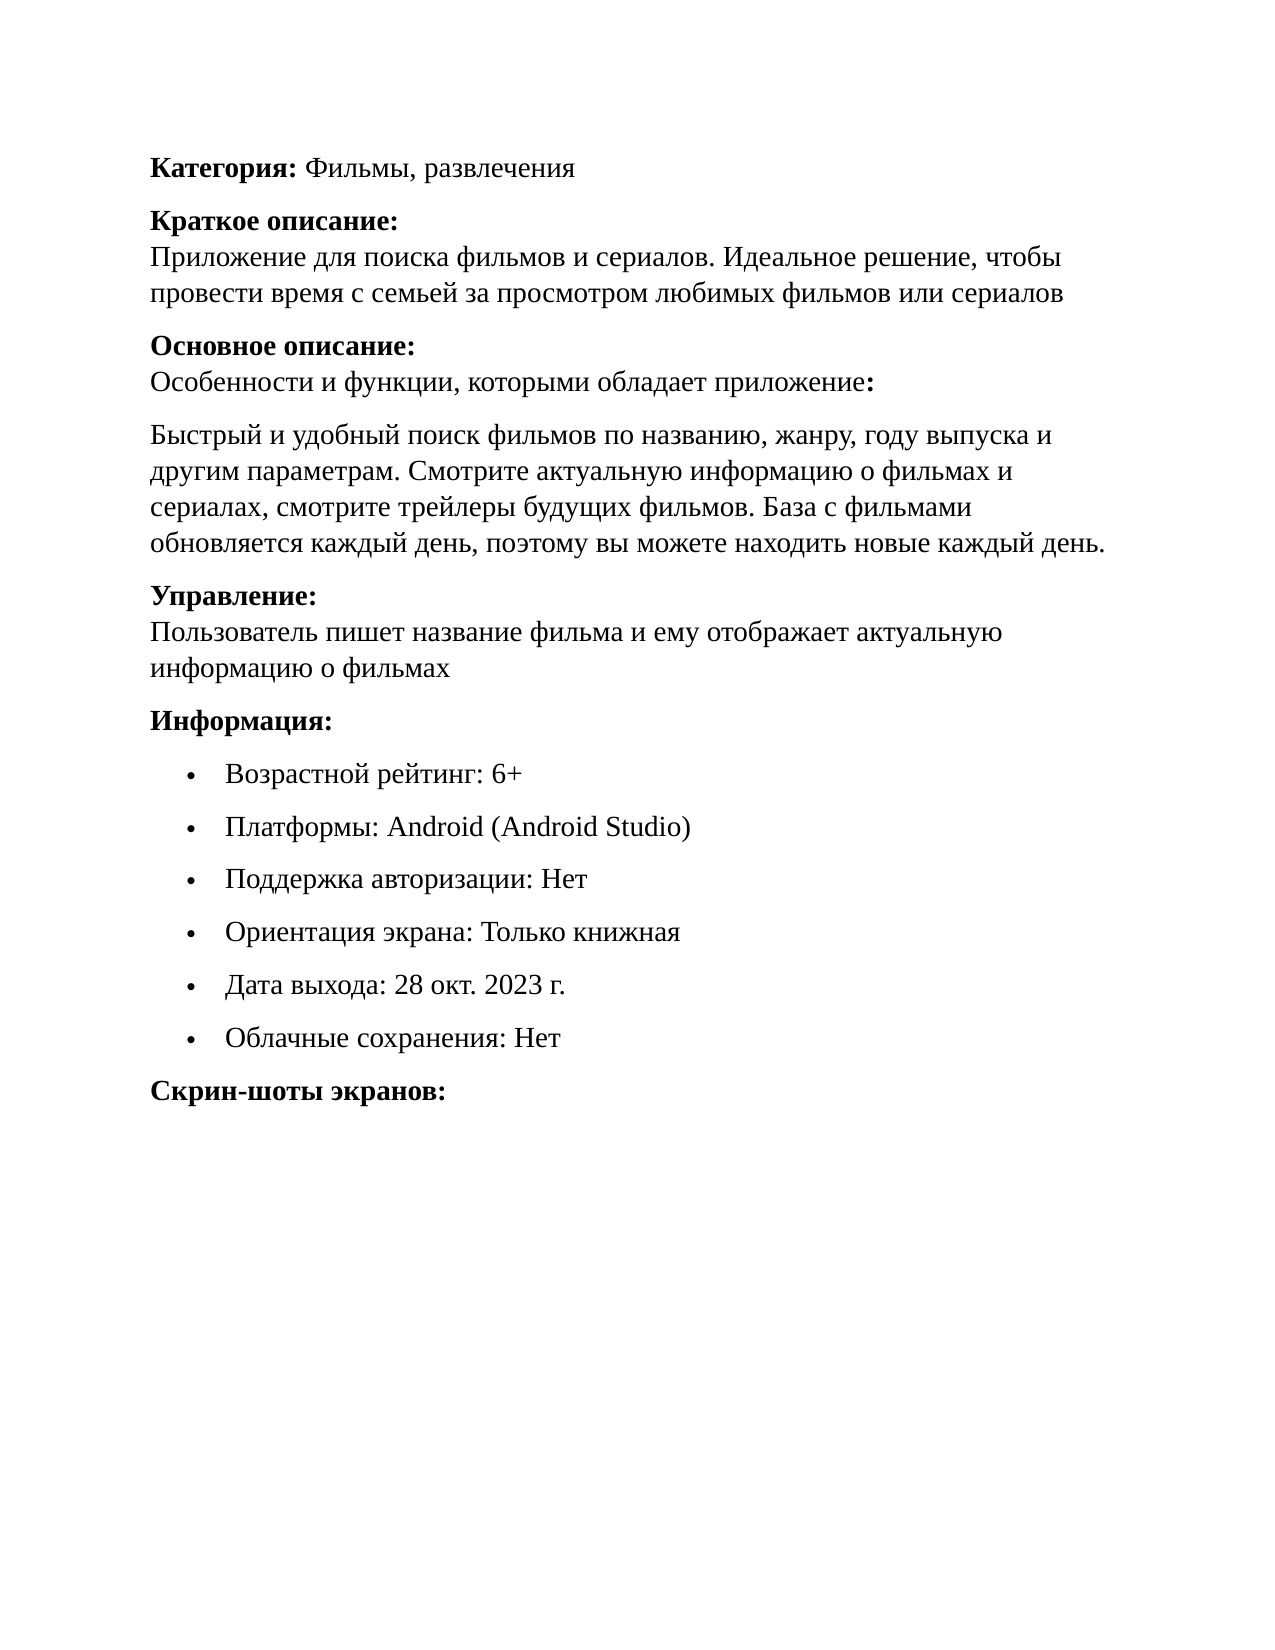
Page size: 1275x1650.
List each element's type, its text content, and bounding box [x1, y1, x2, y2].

text Информация: [150, 703, 1125, 737]
text Скрин-шоты экранов: [150, 1073, 1125, 1106]
list Поддержка авторизации: Нет [187, 862, 1125, 895]
list Возрастной рейтинг: 6+ [187, 756, 1125, 789]
list Облачные сохранения: Нет [187, 1020, 1125, 1054]
list Ориентация экрана: Только книжная [187, 914, 1125, 948]
text Управление: Пользователь пишет название фильма и ему отображает актуальную информацию о фильмах [150, 578, 1125, 684]
text Краткое описание: Приложение для поиска фильмов и сериалов. Идеальное решение, чтобы провести время с семьей за просмотром любимых фильмов или сериалов [150, 203, 1125, 309]
list Платформы: Android (Android Studio) [187, 809, 1125, 842]
list Дата выхода: 28 окт. 2023 г. [187, 967, 1125, 1001]
text Быстрый и удобный поиск фильмов по названию, жанру, году выпуска и другим параметрам. Смотрите актуальную информацию о фильмах и сериалах, смотрите трейлеры будущих фильмов. База с фильмами обновляется каждый день, поэтому вы можете находить новые каждый день. [150, 417, 1125, 559]
text Категория: Фильмы, развлечения [150, 150, 1125, 183]
text Основное описание: Особенности и функции, которыми обладает приложение: [150, 328, 1125, 398]
